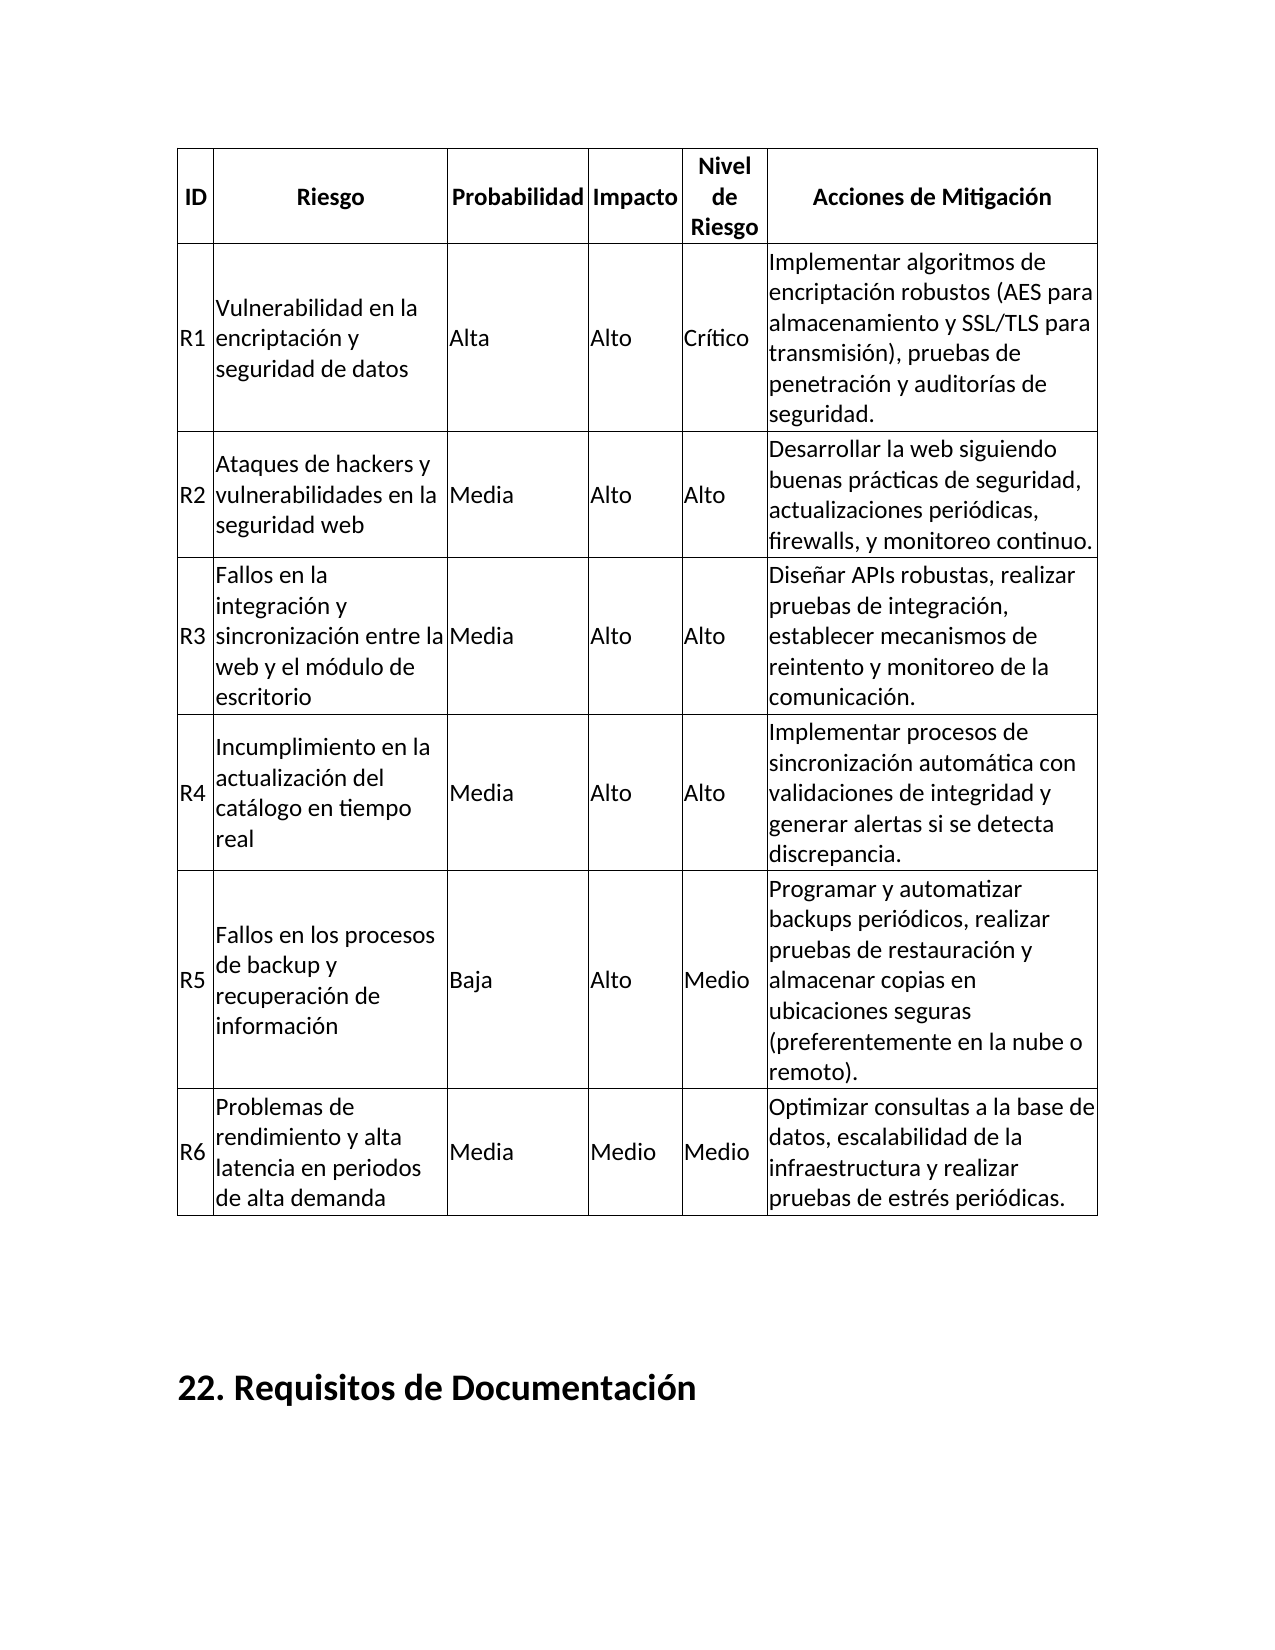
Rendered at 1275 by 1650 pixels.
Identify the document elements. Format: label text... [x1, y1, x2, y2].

table_cell Diseñar APIs robustas, realizar pruebas de integración, establecer mecanismos de reintento y monitoreo de la comunicación. [768, 558, 1097, 714]
table_cell Medio [683, 871, 767, 1088]
table_cell Implementar algoritmos de encriptación robustos (AES para almacenamiento y SSL/TLS para transmisión), pruebas de penetración y auditorías de seguridad. [768, 244, 1097, 431]
table_cell Vulnerabilidad en la encriptación y seguridad de datos [214, 244, 447, 431]
table_cell Alto [589, 715, 682, 870]
table_cell Ataques de hackers y vulnerabilidades en la seguridad web [214, 432, 447, 557]
table_header Probabilidad [448, 149, 588, 243]
table_cell Alto [683, 432, 767, 557]
table_cell Media [448, 1089, 588, 1214]
table_header Nivel de Riesgo [683, 149, 767, 243]
table_cell R3 [178, 558, 213, 714]
table_cell Optimizar consultas a la base de datos, escalabilidad de la infraestructura y realizar pruebas de estrés periódicas. [768, 1089, 1097, 1214]
table_header Impacto [589, 149, 682, 243]
table_cell Medio [683, 1089, 767, 1214]
table_cell Alto [589, 244, 682, 431]
table_cell Media [448, 715, 588, 870]
table_cell R4 [178, 715, 213, 870]
table_cell Alto [589, 558, 682, 714]
table_cell Fallos en la integración y sincronización entre la web y el módulo de escritorio [214, 558, 447, 714]
table_header ID [178, 149, 213, 243]
table_cell Alto [589, 432, 682, 557]
table_cell Implementar procesos de sincronización automática con validaciones de integridad y generar alertas si se detecta discrepancia. [768, 715, 1097, 870]
table_cell Media [448, 558, 588, 714]
table_cell R1 [178, 244, 213, 431]
table_cell Alto [683, 558, 767, 714]
text 22. Requisitos de Documentación [177, 1364, 1098, 1410]
table_cell Medio [589, 1089, 682, 1214]
table_cell Baja [448, 871, 588, 1088]
table_cell R2 [178, 432, 213, 557]
table_cell R6 [178, 1089, 213, 1214]
table_cell Alto [683, 715, 767, 870]
table_cell Problemas de rendimiento y alta latencia en periodos de alta demanda [214, 1089, 447, 1214]
table_header Acciones de Mitigación [768, 149, 1097, 243]
table_cell Desarrollar la web siguiendo buenas prácticas de seguridad, actualizaciones periódicas, firewalls, y monitoreo continuo. [768, 432, 1097, 557]
table_cell Crítico [683, 244, 767, 431]
table_cell Fallos en los procesos de backup y recuperación de información [214, 871, 447, 1088]
table_header Riesgo [214, 149, 447, 243]
table_cell Programar y automatizar backups periódicos, realizar pruebas de restauración y almacenar copias en ubicaciones seguras (preferentemente en la nube o remoto). [768, 871, 1097, 1088]
table_cell Alta [448, 244, 588, 431]
table_cell Alto [589, 871, 682, 1088]
table_cell R5 [178, 871, 213, 1088]
table_cell Media [448, 432, 588, 557]
table_cell Incumplimiento en la actualización del catálogo en tiempo real [214, 715, 447, 870]
